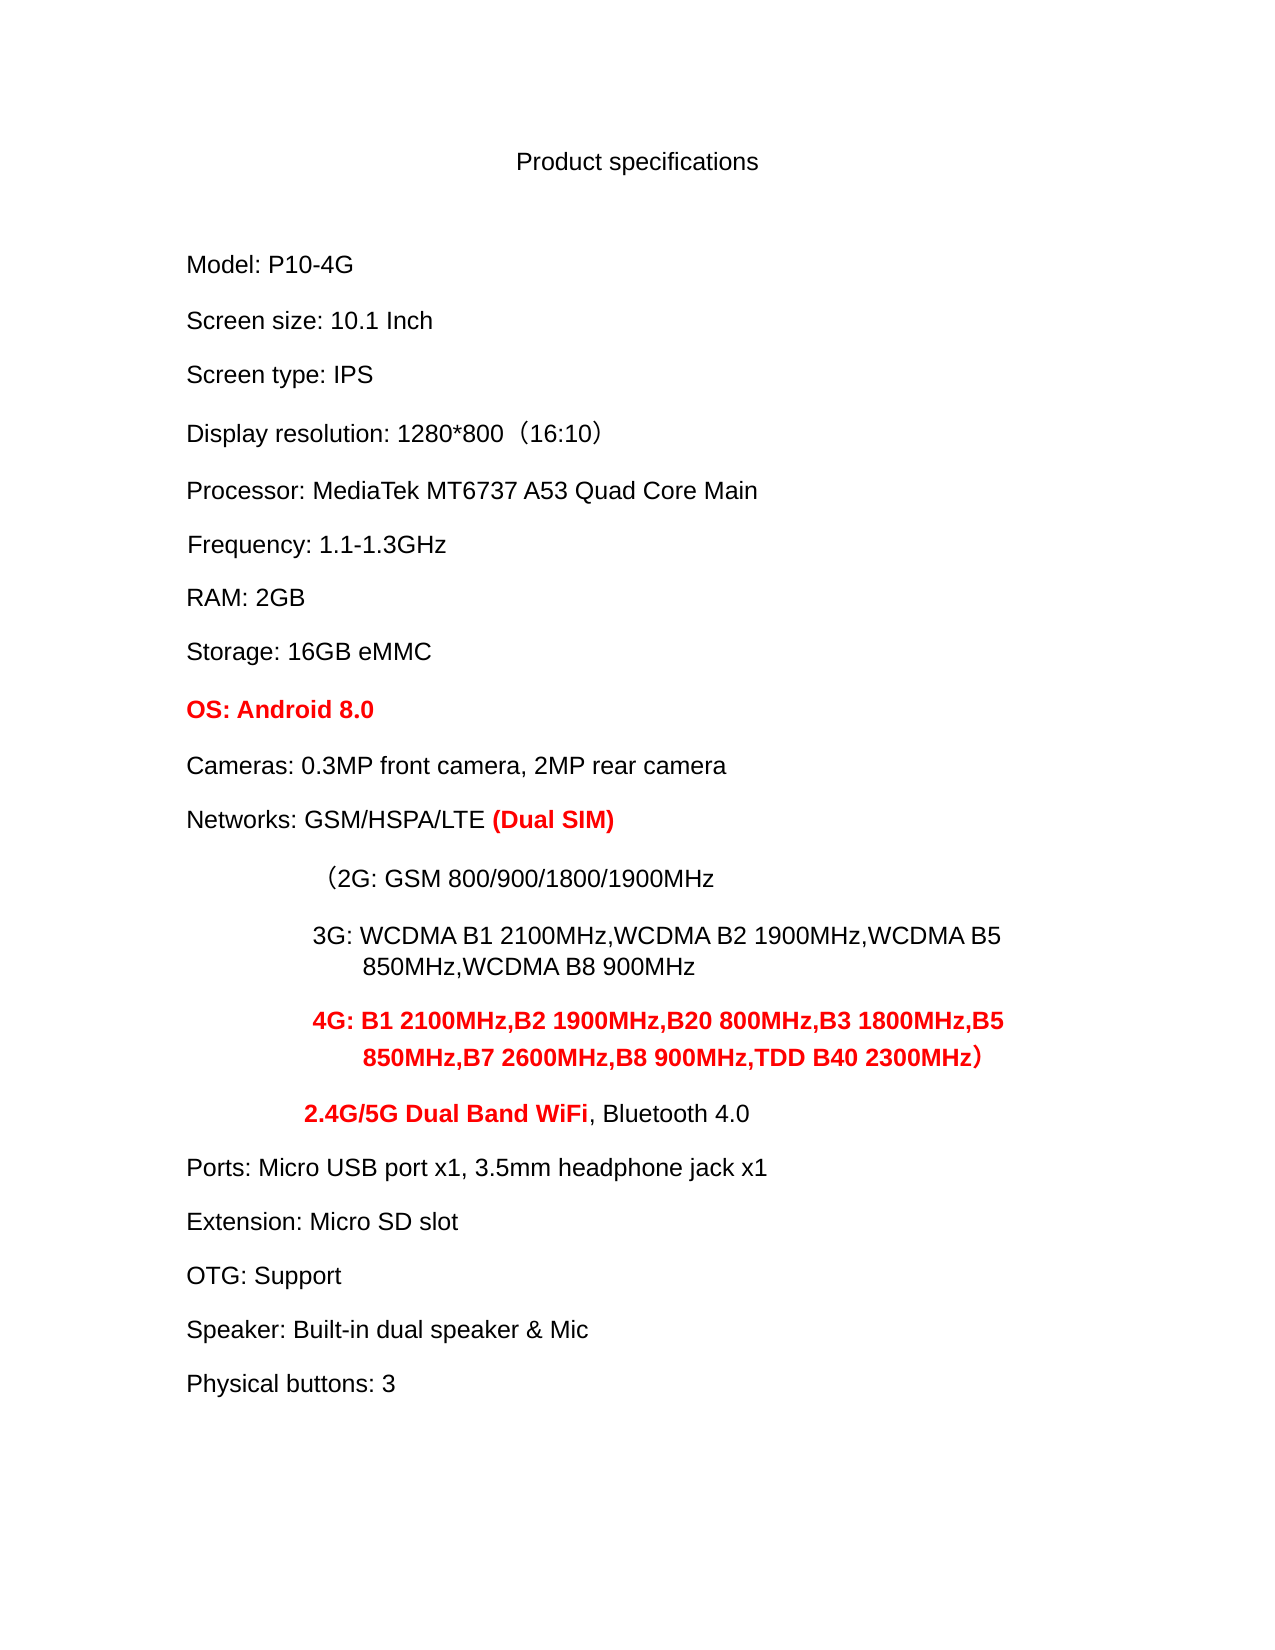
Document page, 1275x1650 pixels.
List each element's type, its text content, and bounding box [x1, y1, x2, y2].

text OS: Android 8.0 [186, 691, 1094, 725]
text RAM: 2GB [186, 583, 1094, 612]
text OTG: Support [186, 1261, 1094, 1290]
text Processor: MediaTek MT6737 A53 Quad Core Main Frequency: 1.1-1.3GHz [186, 476, 764, 558]
text Networks: GSM/HSPA/LTE (Dual SIM) [186, 805, 1094, 834]
text Screen type: IPS [186, 360, 1094, 389]
text Storage: 16GB eMMC [186, 637, 1094, 666]
text 3G: WCDMA B1 2100MHz,WCDMA B2 1900MHz,WCDMA B5 850MHz,WCDMA B8 900MHz [312, 921, 1094, 981]
text 4G: B1 2100MHz,B2 1900MHz,B20 800MHz,B3 1800MHz,B5 850MHz,B7 2600MHz,B8 900MHz,TDD B40 2300MHz） [312, 1006, 1094, 1074]
text Display resolution: 1280*800（16:10） [186, 414, 1094, 450]
text Physical buttons: 3 [186, 1369, 1094, 1398]
text Ports: Micro USB port x1, 3.5mm headphone jack x1 [186, 1153, 1094, 1182]
text Screen size: 10.1 Inch [186, 306, 1094, 335]
text Model: P10-4G [186, 246, 1094, 280]
text Product specifications [187, 147, 1087, 176]
text （2G: GSM 800/900/1800/1900MHz [187, 859, 1094, 895]
text Cameras: 0.3MP front camera, 2MP rear camera [186, 751, 1094, 780]
text Extension: Micro SD slot [186, 1207, 1094, 1236]
text Speaker: Built-in dual speaker & Mic [186, 1315, 1094, 1344]
text 2.4G/5G Dual Band WiFi, Bluetooth 4.0 [186, 1099, 1094, 1128]
